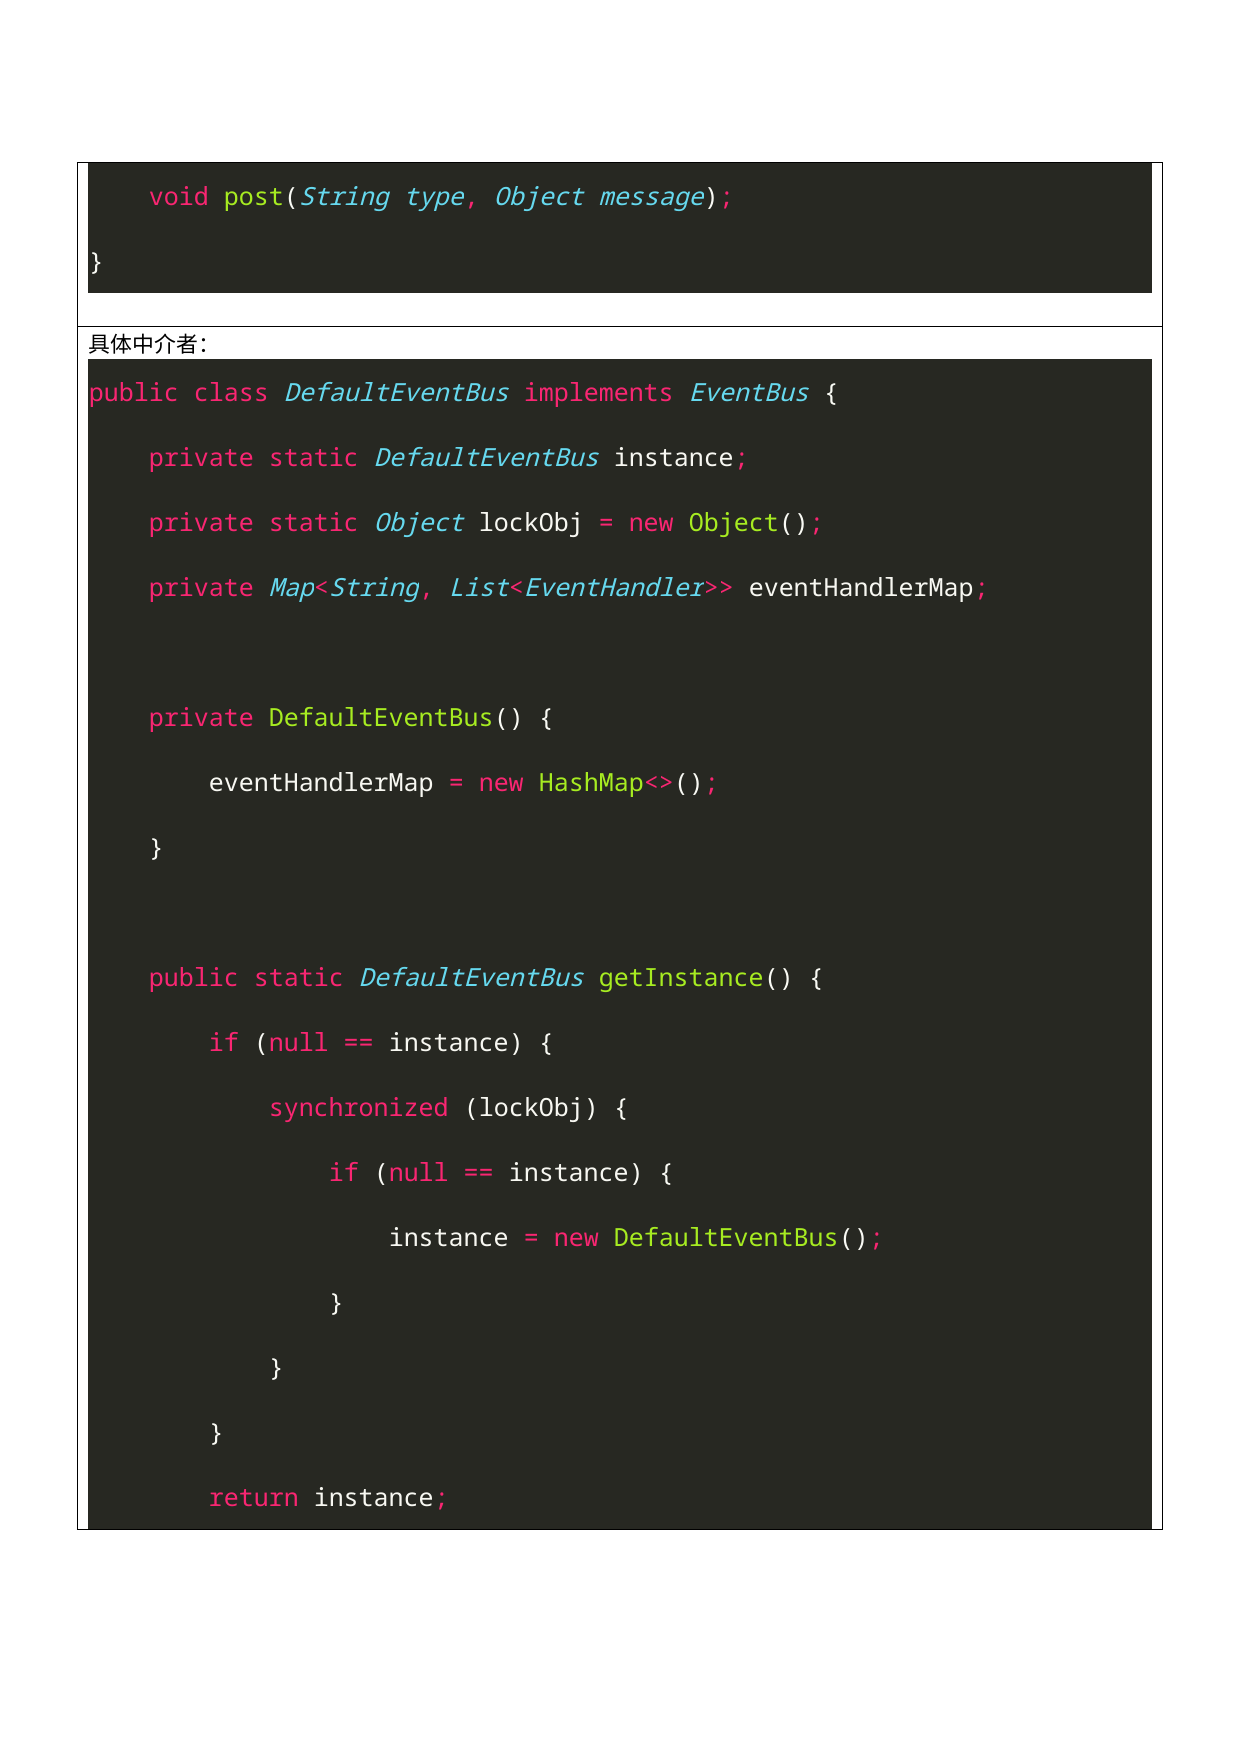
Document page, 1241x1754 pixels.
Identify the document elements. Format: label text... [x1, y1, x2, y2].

table_header 抽象中介者： public interface EventBus { /** * 发布事件 * @param type 事件类型 * @param message 消息对象 */ void post(String type, Object message); } [78, 163, 1162, 326]
